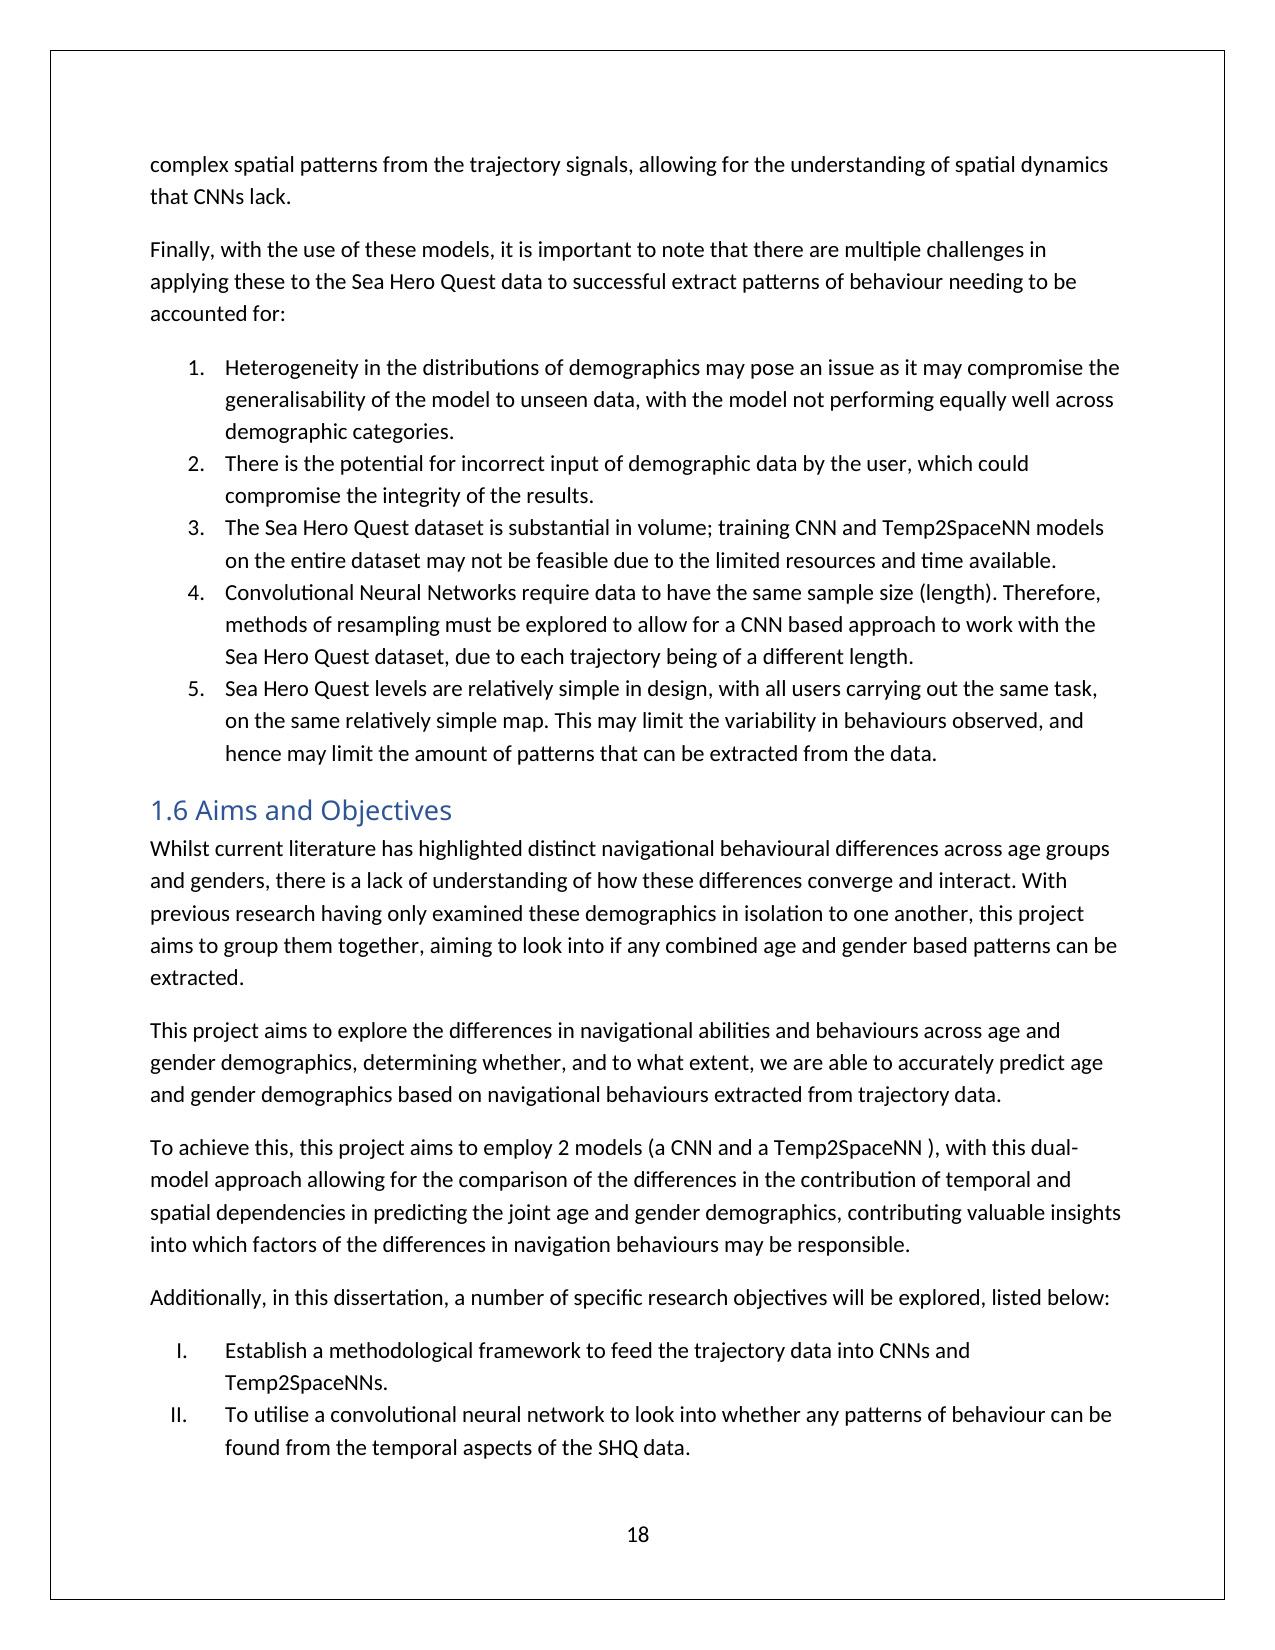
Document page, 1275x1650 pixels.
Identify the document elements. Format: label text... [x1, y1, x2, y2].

list The Sea Hero Quest dataset is substantial in volume; training CNN and Temp2SpaceNN models on the entire dataset may not be feasible due to the limited resources and time available. [187, 513, 1125, 574]
text Finally, with the use of these models, it is important to note that there are multiple challenges in applying these to the Sea Hero Quest data to successful extract patterns of behaviour needing to be accounted for: [150, 235, 1125, 328]
list Establish a methodological framework to feed the trajectory data into CNNs and Temp2SpaceNNs. [187, 1336, 1125, 1396]
list Heterogeneity in the distributions of demographics may pose an issue as it may compromise the generalisability of the model to unseen data, with the model not performing equally well across demographic categories. [187, 353, 1125, 445]
text Additionally, in this dissertation, a number of specific research objectives will be explored, listed below: [150, 1283, 1125, 1311]
list Sea Hero Quest levels are relatively simple in design, with all users carrying out the same task, on the same relatively simple map. This may limit the variability in behaviours observed, and hence may limit the amount of patterns that can be extracted from the data. [187, 674, 1125, 767]
text This project aims to explore the differences in navigational abilities and behaviours across age and gender demographics, determining whether, and to what extent, we are able to accurately predict age and gender demographics based on navigational behaviours extracted from trajectory data. [150, 1016, 1125, 1108]
list There is the potential for incorrect input of demographic data by the user, which could compromise the integrity of the results. [187, 449, 1125, 509]
text To achieve this, this project aims to employ 2 models (a CNN and a Temp2SpaceNN ), with this dual-model approach allowing for the comparison of the differences in the contribution of temporal and spatial dependencies in predicting the joint age and gender demographics, contributing valuable insights into which factors of the differences in navigation behaviours may be responsible. [150, 1133, 1125, 1258]
list To utilise a convolutional neural network to look into whether any patterns of behaviour can be found from the temporal aspects of the SHQ data. [187, 1400, 1125, 1461]
text Whilst current literature has highlighted distinct navigational behavioural differences across age groups and genders, there is a lack of understanding of how these differences converge and interact. With previous research having only examined these demographics in isolation to one another, this project aims to group them together, aiming to look into if any combined age and gender based patterns can be extracted. [150, 834, 1125, 991]
list Convolutional Neural Networks require data to have the same sample size (length). Therefore, methods of resampling must be explored to allow for a CNN based approach to work with the Sea Hero Quest dataset, due to each trajectory being of a different length. [187, 578, 1125, 670]
subtitle 1.6 Aims and Objectives [150, 792, 1125, 829]
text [150, 150, 1125, 210]
